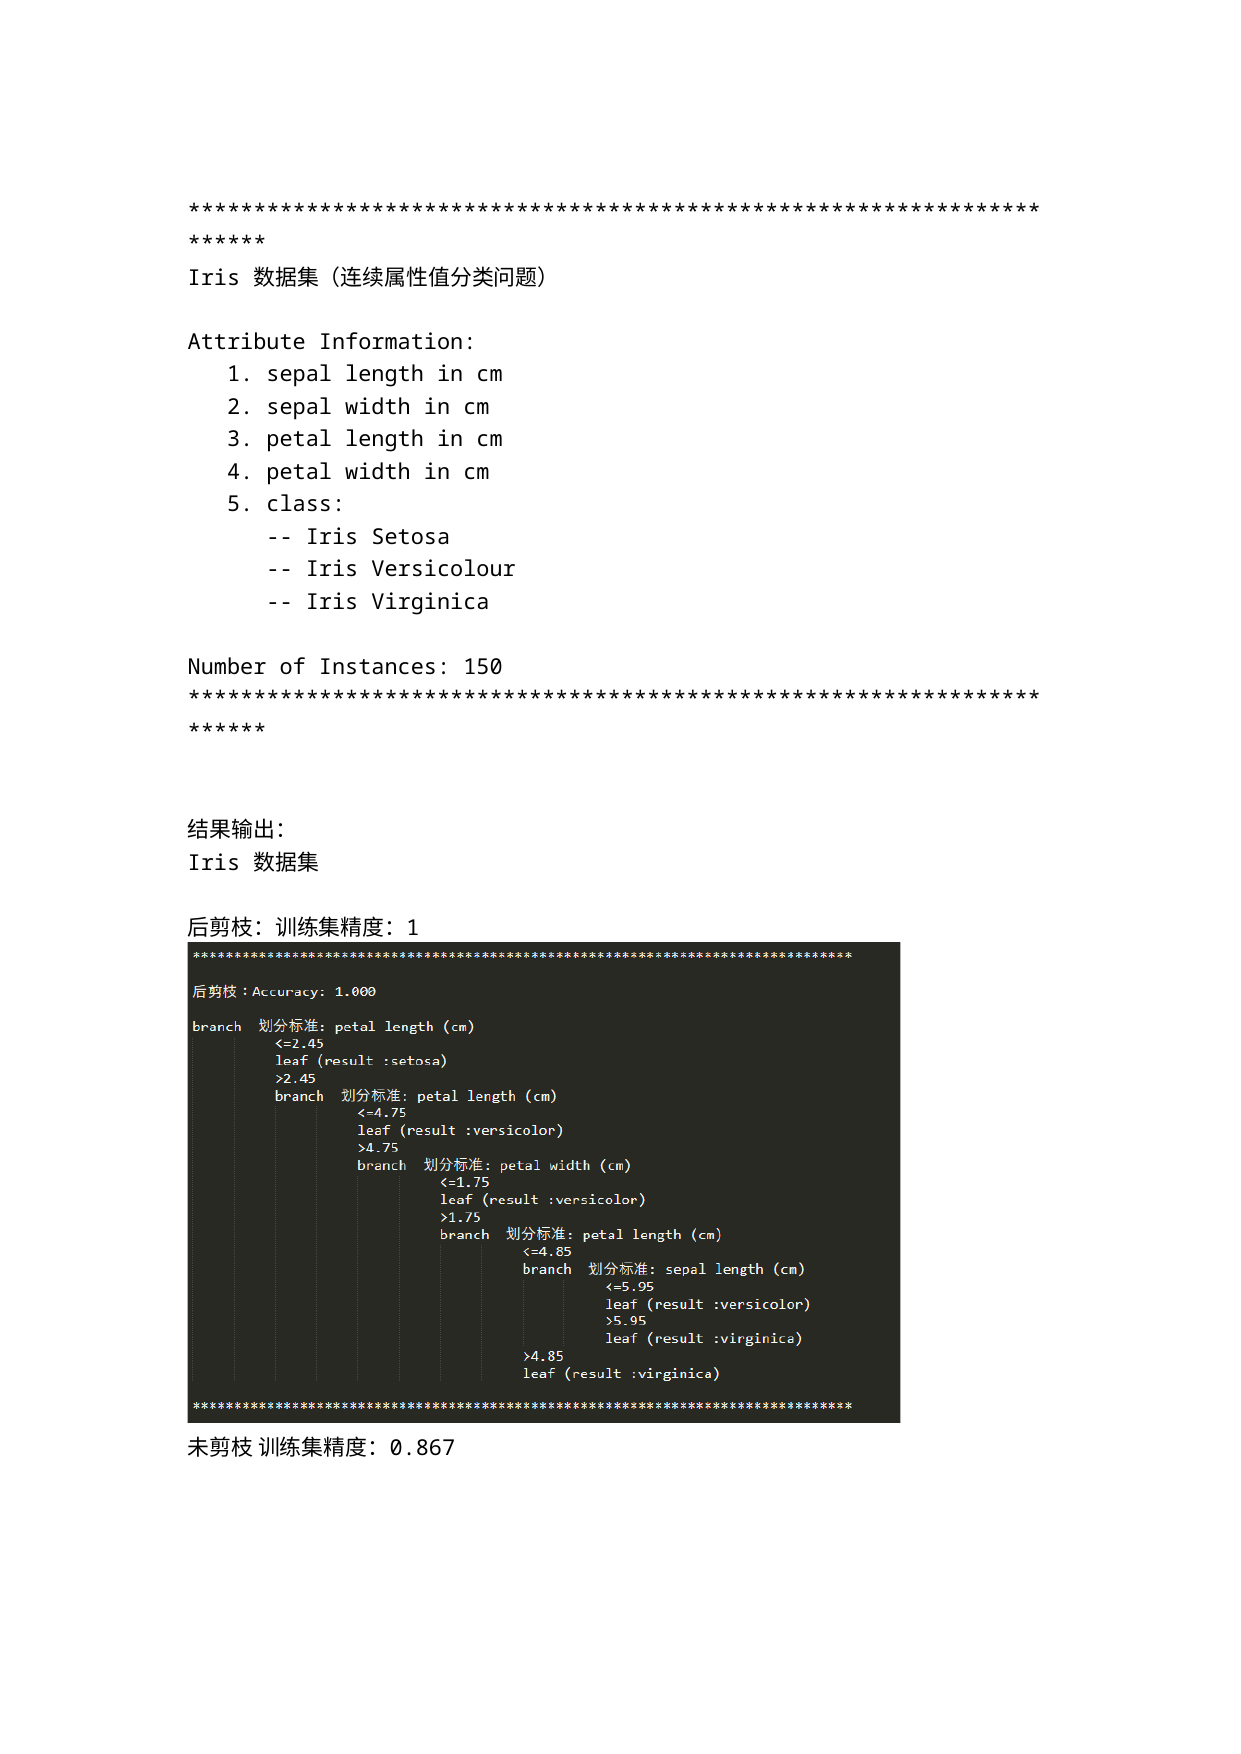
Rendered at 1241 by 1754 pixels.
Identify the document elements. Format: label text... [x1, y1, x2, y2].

text 结果输出： [187, 812, 1053, 844]
text -- Iris Versicolour [187, 552, 1053, 584]
text 1. sepal length in cm [187, 357, 1053, 389]
text 3. petal length in cm [187, 422, 1053, 454]
text 4. petal width in cm [187, 454, 1053, 487]
text *********************************************************************** [187, 194, 1053, 259]
text -- Iris Virginica [187, 584, 1053, 617]
text 2. sepal width in cm [187, 389, 1053, 422]
text Iris 数据集 [187, 844, 1053, 877]
text *********************************************************************** [187, 682, 1053, 747]
text 未剪枝 训练集精度：0.867 [187, 1429, 1053, 1462]
text Iris 数据集（连续属性值分类问题） [187, 259, 1053, 292]
text 5. class: [187, 487, 1053, 519]
text -- Iris Setosa [187, 519, 1053, 552]
text Number of Instances: 150 [187, 649, 1053, 682]
text Attribute Information: [187, 324, 1053, 357]
text 后剪枝：训练集精度：1 [187, 909, 1053, 942]
picture [187, 942, 901, 1423]
